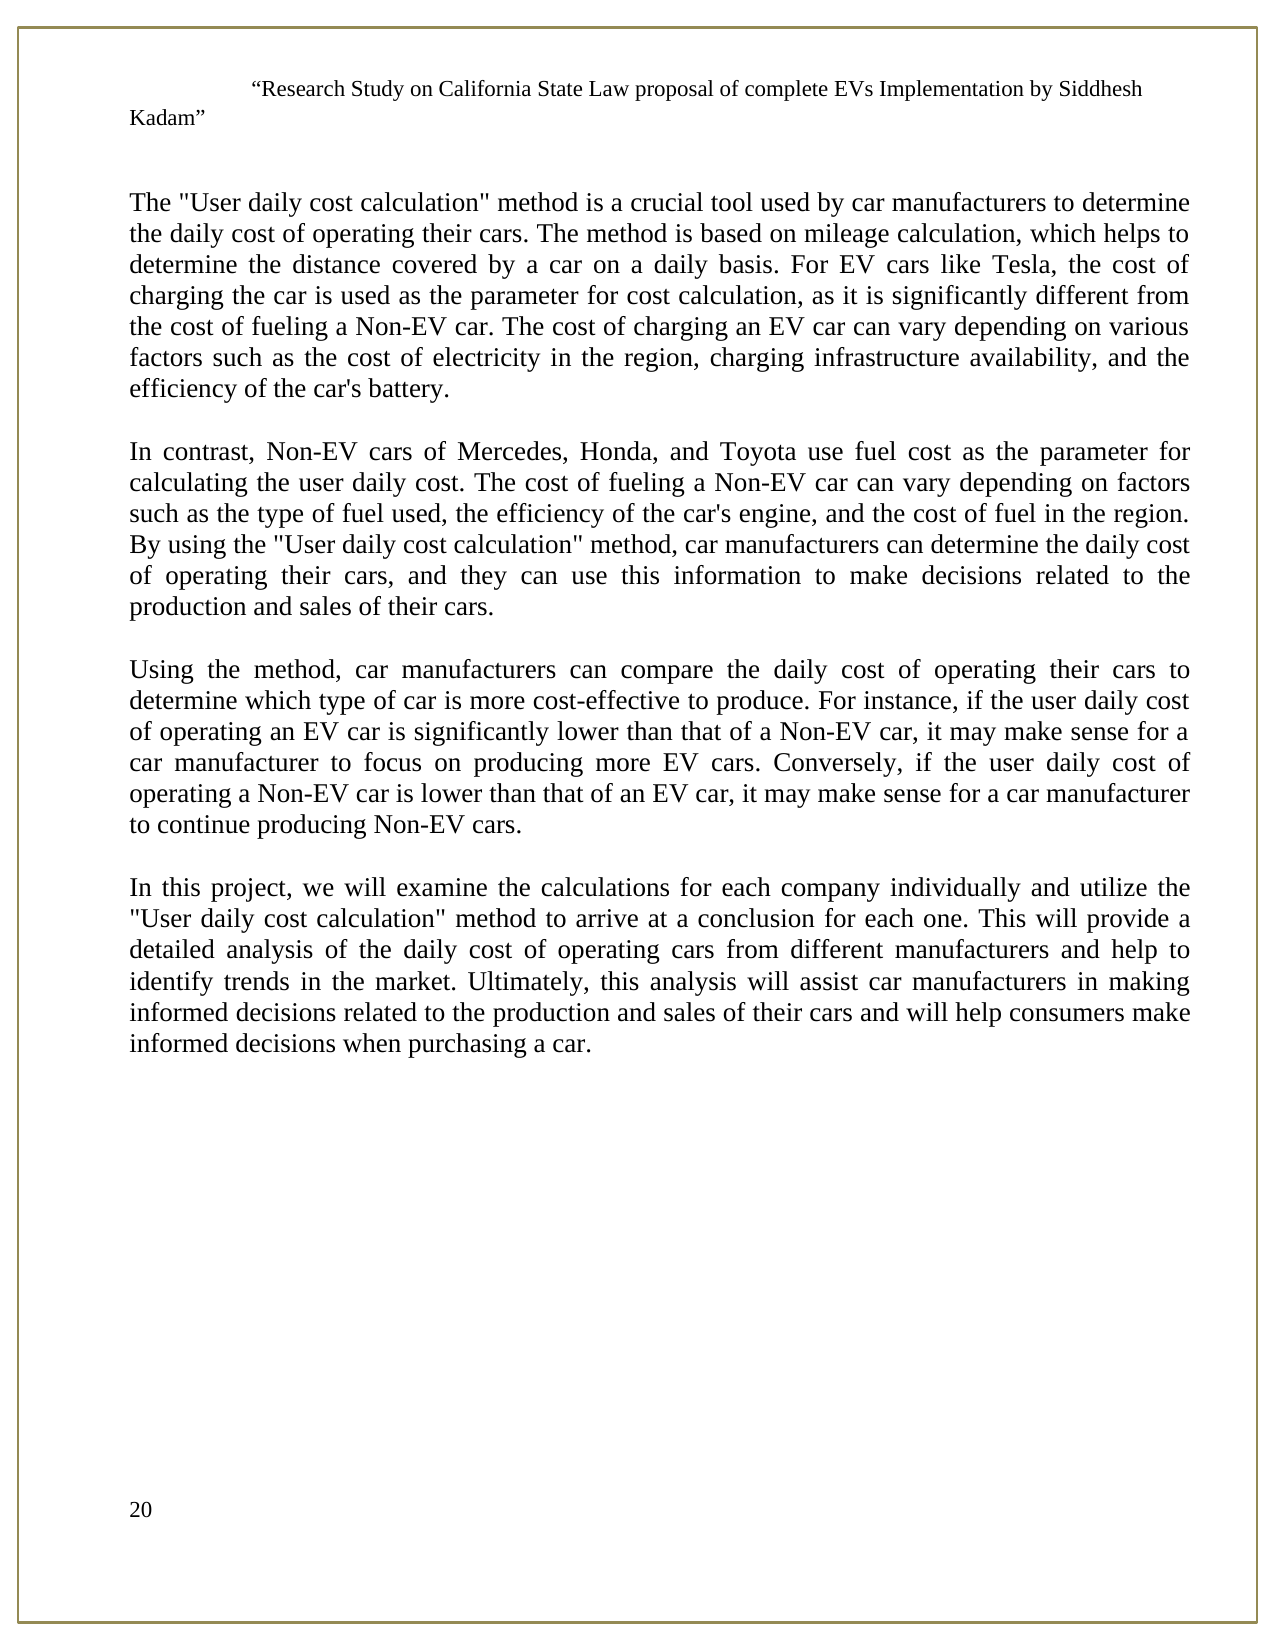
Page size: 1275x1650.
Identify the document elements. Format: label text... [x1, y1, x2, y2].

text The "User daily cost calculation" method is a crucial tool used by car manufacturers to determine the daily cost of operating their cars. The method is based on mileage calculation, which helps to determine the distance covered by a car on a daily basis. For EV cars like Tesla, the cost of charging the car is used as the parameter for cost calculation, as it is significantly different from the cost of fueling a Non-EV car. The cost of charging an EV car can vary depending on various factors such as the cost of electricity in the region, charging infrastructure availability, and the efficiency of the car's battery. [129, 186, 1192, 404]
text In this project, we will examine the calculations for each company individually and utilize the "User daily cost calculation" method to arrive at a conclusion for each one. This will provide a detailed analysis of the daily cost of operating cars from different manufacturers and help to identify trends in the market. Ultimately, this analysis will assist car manufacturers in making informed decisions related to the production and sales of their cars and will help consumers make informed decisions when purchasing a car. [129, 871, 1192, 1058]
text Using the method, car manufacturers can compare the daily cost of operating their cars to determine which type of car is more cost-effective to produce. For instance, if the user daily cost of operating an EV car is significantly lower than that of a Non-EV car, it may make sense for a car manufacturer to focus on producing more EV cars. Conversely, if the user daily cost of operating a Non-EV car is lower than that of an EV car, it may make sense for a car manufacturer to continue producing Non-EV cars. [129, 653, 1192, 840]
text In contrast, Non-EV cars of Mercedes, Honda, and Toyota use fuel cost as the parameter for calculating the user daily cost. The cost of fueling a Non-EV car can vary depending on factors such as the type of fuel used, the efficiency of the car's engine, and the cost of fuel in the region. By using the "User daily cost calculation" method, car manufacturers can determine the daily cost of operating their cars, and they can use this information to make decisions related to the production and sales of their cars. [129, 435, 1192, 622]
